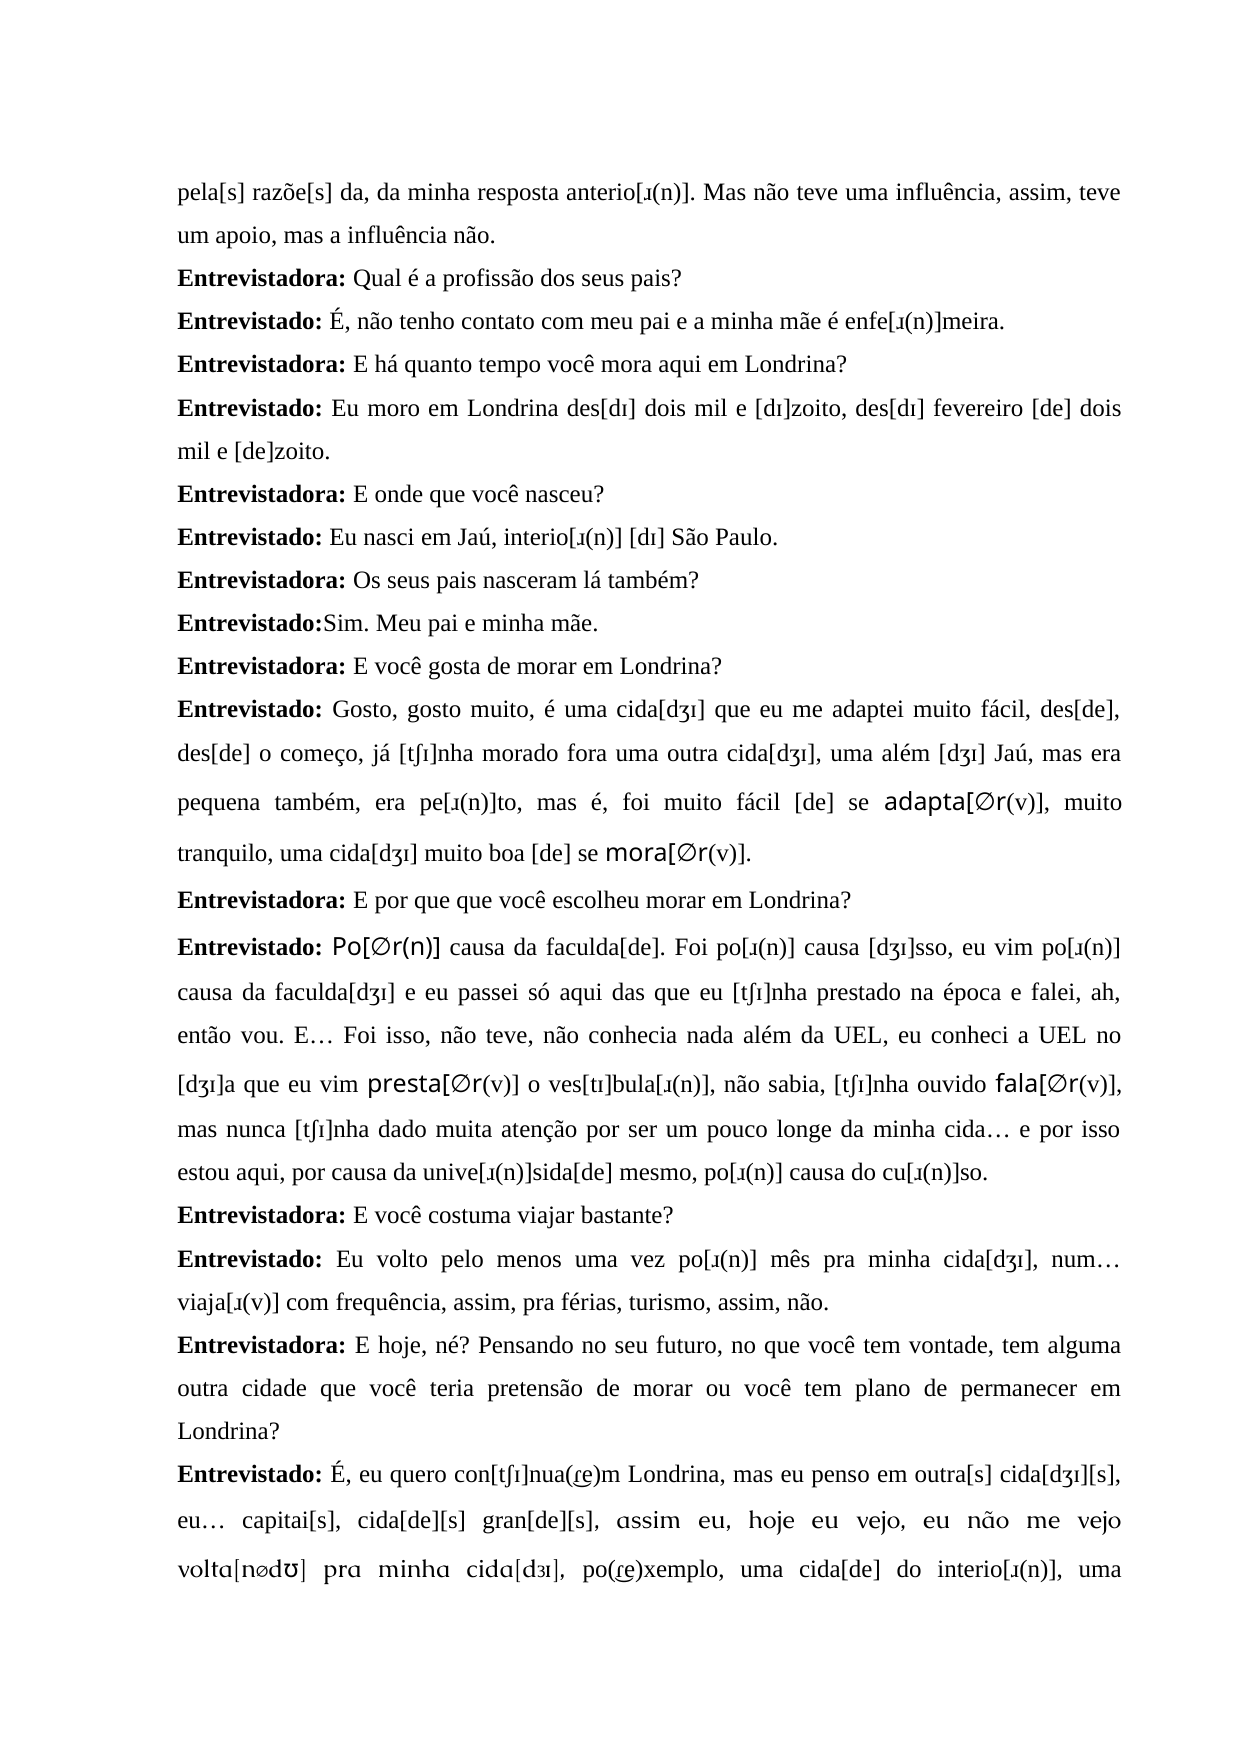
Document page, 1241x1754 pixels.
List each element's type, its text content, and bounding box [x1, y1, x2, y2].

text Entrevistadora: Os seus pais nasceram lá também? [177, 565, 1122, 594]
text Entrevistado: Gosto, gosto muito, é uma cida[dʒɪ] que eu me adaptei muito fácil, des[de], des[de] o começo, já [tʃɪ]nha morado fora uma outra cida[dʒɪ], uma além [dʒɪ] Jaú, mas era pequena também, era pe[ɹ(n)]to, mas é, foi muito fácil [de] se adapta[∅r(v)], muito tranquilo, uma cida[dʒɪ] muito boa [de] se mora[∅r(v)]. [177, 694, 1122, 868]
text Entrevistado: Eu moro em Londrina des[dɪ] dois mil e [dɪ]zoito, des[dɪ] fevereiro [de] dois mil e [de]zoito. [177, 393, 1122, 464]
text Entrevistado: Eu volto pelo menos uma vez po[ɹ(n)] mês pra minha cida[dʒɪ], num… viaja[ɹ(v)] com frequência, assim, pra férias, turismo, assim, não. [177, 1244, 1122, 1316]
text Entrevistadora: E por que que você escolheu morar em Londrina? [177, 886, 1122, 914]
text Entrevistado:Sim. Meu pai e minha mãe. [177, 608, 1122, 637]
text Entrevistadora: E onde que você nasceu? [177, 479, 1122, 508]
text Entrevistadora: E você gosta de morar em Londrina? [177, 651, 1122, 680]
text Entrevistado: Eu nasci em Jaú, interio[ɹ(n)] [dɪ] São Paulo. [177, 522, 1122, 551]
text Entrevistadora: E hoje, né? Pensando no seu futuro, no que você tem vontade, tem alguma outra cidade que você teria pretensão de morar ou você tem plano de permanecer em Londrina? [177, 1330, 1122, 1445]
text Entrevistadora: E você costuma viajar bastante? [177, 1201, 1122, 1229]
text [177, 1459, 1122, 1584]
text Entrevistadora: Qual é a profissão dos seus pais? [177, 263, 1122, 292]
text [177, 177, 1122, 249]
text Entrevistado: É, não tenho contato com meu pai e a minha mãe é enfe[ɹ(n)]meira. [177, 306, 1122, 335]
text Entrevistadora: E há quanto tempo você mora aqui em Londrina? [177, 349, 1122, 378]
text Entrevistado: Po[∅r(n)] causa da faculda[de]. Foi po[ɹ(n)] causa [dʒɪ]sso, eu vim po[ɹ(n)] causa da faculda[dʒɪ] e eu passei só aqui das que eu [tʃɪ]nha prestado na época e falei, ah, então vou. E… Foi isso, não teve, não conhecia nada além da UEL, eu conheci a UEL no [dʒɪ]a que eu vim presta[∅r(v)] o ves[tɪ]bula[ɹ(n)], não sabia, [tʃɪ]nha ouvido fala[∅r(v)], mas nunca [tʃɪ]nha dado muita atenção por ser um pouco longe da minha cida… e por isso estou aqui, por causa da unive[ɹ(n)]sida[de] mesmo, po[ɹ(n)] causa do cu[ɹ(n)]so. [177, 929, 1122, 1186]
